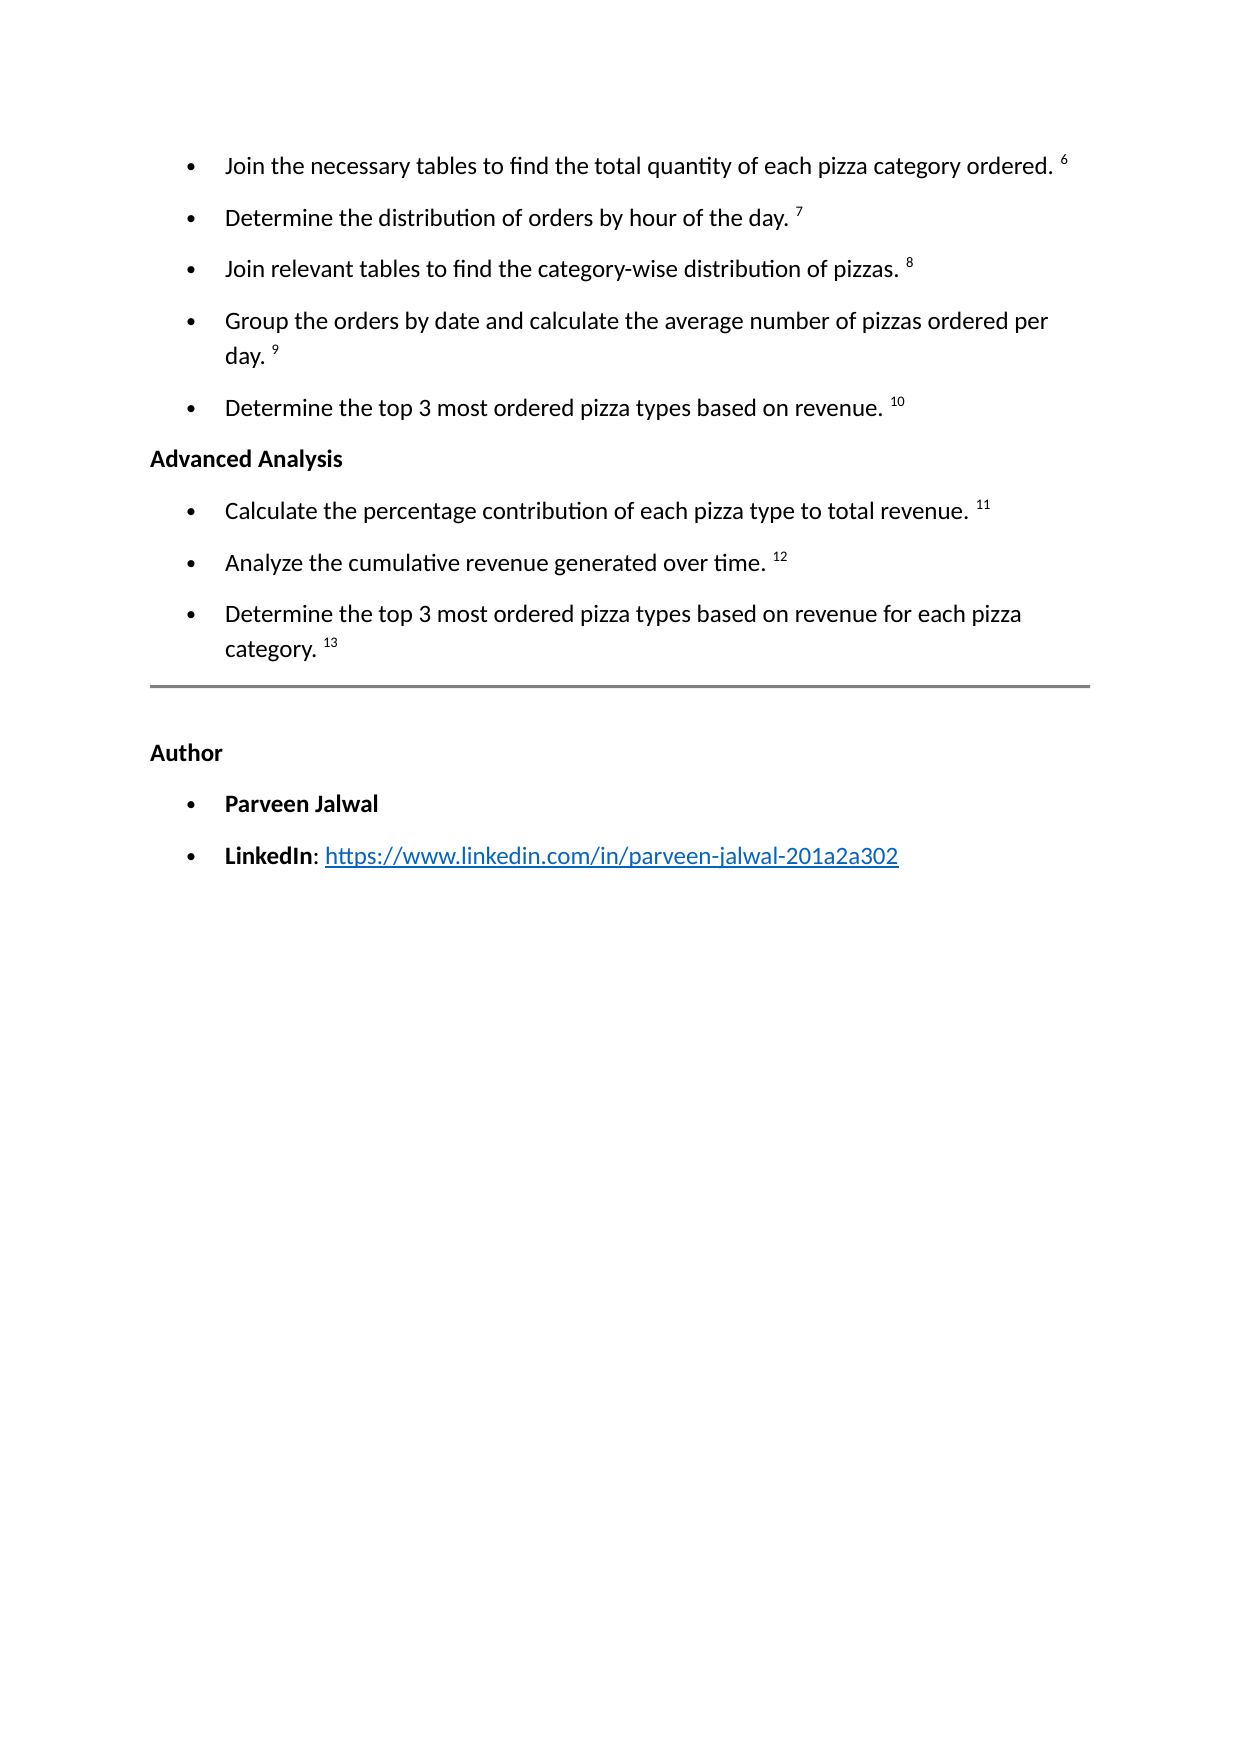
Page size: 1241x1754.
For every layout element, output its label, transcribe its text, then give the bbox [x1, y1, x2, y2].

list Determine the top 3 most ordered pizza types based on revenue. 10 [187, 392, 1090, 422]
list Parveen Jalwal [187, 788, 1090, 819]
list Determine the distribution of orders by hour of the day. 7 [187, 202, 1090, 232]
list Calculate the percentage contribution of each pizza type to total revenue. 11 [187, 495, 1090, 526]
list LinkedIn: https://www.linkedin.com/in/parveen-jalwal-201a2a302 [187, 840, 1090, 871]
list Join the necessary tables to find the total quantity of each pizza category ordered. 6 [187, 150, 1090, 181]
list Determine the top 3 most ordered pizza types based on revenue for each pizza category. 13 [187, 598, 1090, 664]
list Group the orders by date and calculate the average number of pizzas ordered per day. 9 [187, 305, 1090, 371]
text Advanced Analysis [150, 443, 1090, 474]
list Analyze the cumulative revenue generated over time. 12 [187, 547, 1090, 577]
text Author [150, 737, 1090, 767]
list Join relevant tables to find the category-wise distribution of pizzas. 8 [187, 253, 1090, 284]
